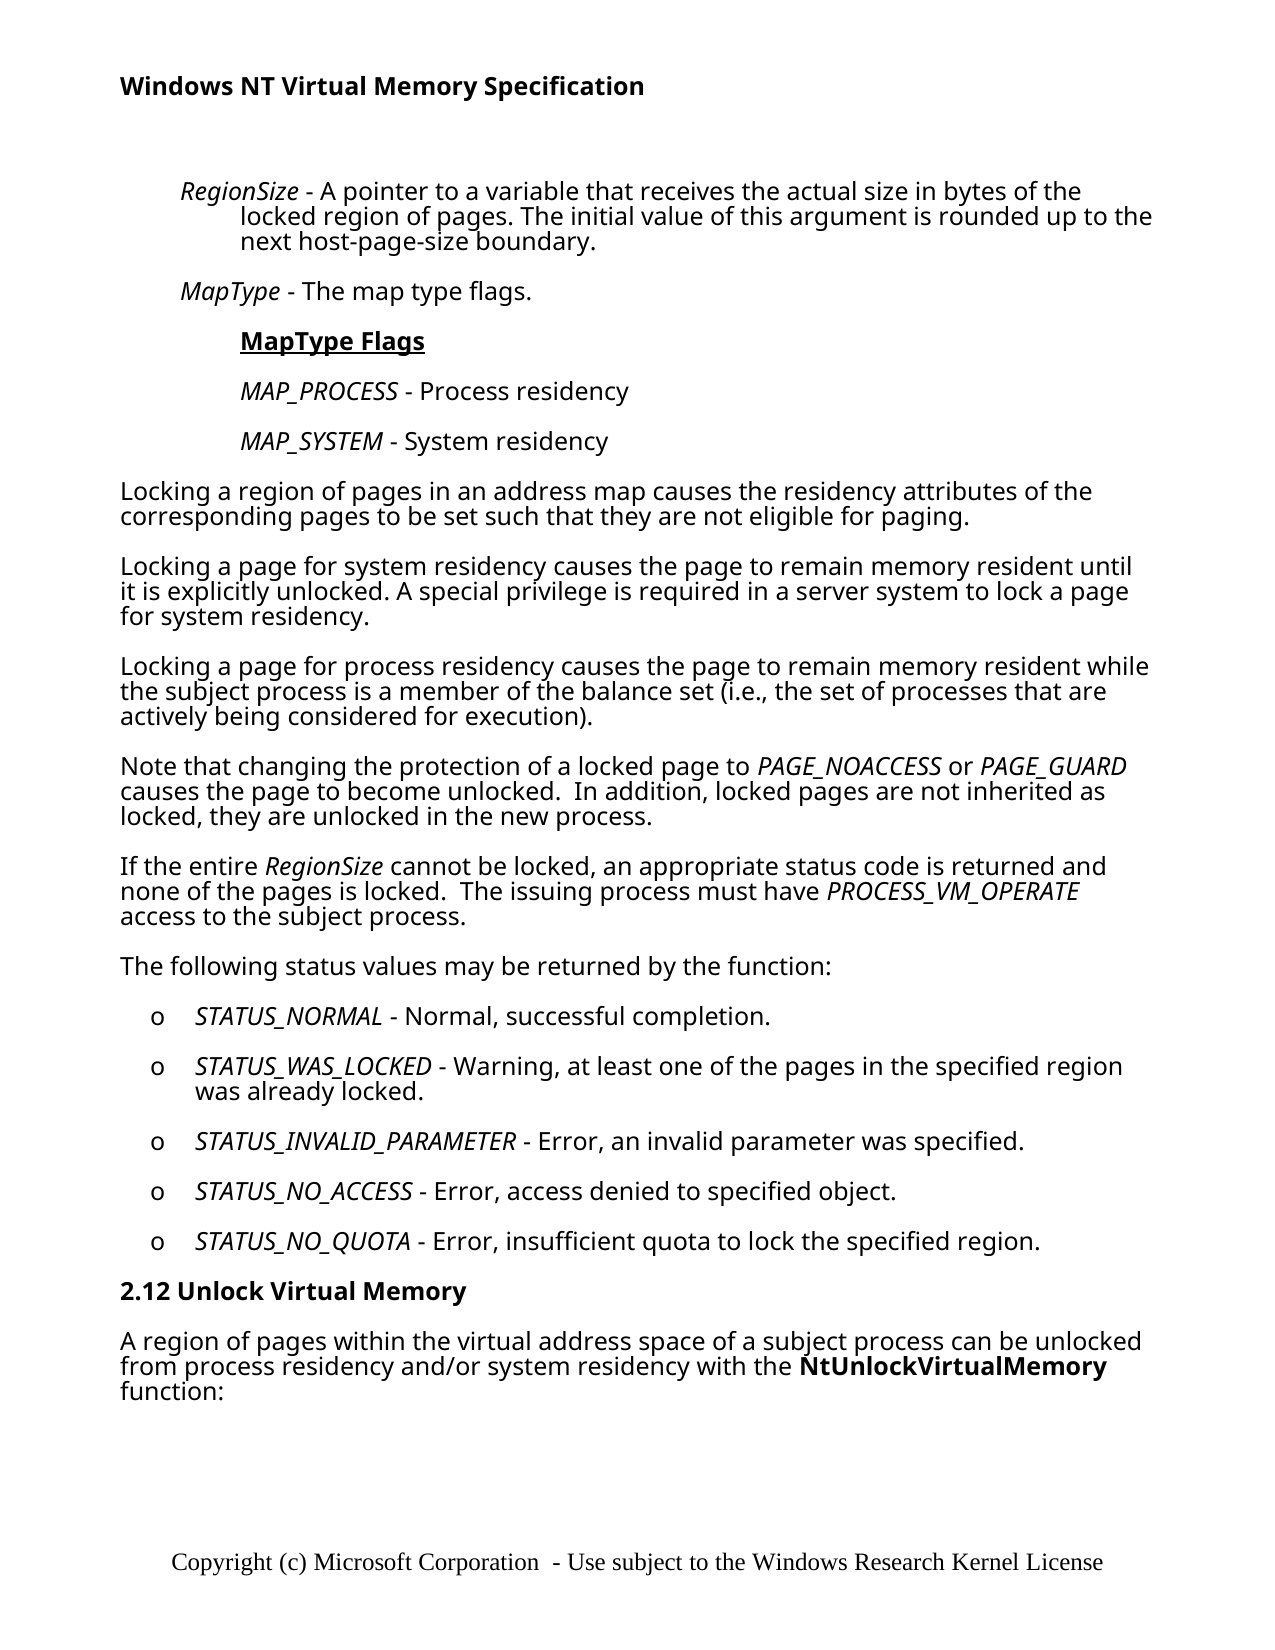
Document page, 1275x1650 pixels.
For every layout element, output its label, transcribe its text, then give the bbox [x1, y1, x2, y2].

text Note that changing the protection of a locked page to PAGE_NOACCESS or PAGE_GUARD causes the page to become unlocked. In addition, locked pages are not inherited as locked, they are unlocked in the new process. [120, 755, 1155, 830]
list o STATUS_WAS_LOCKED - Warning, at least one of the pages in the specified region was already locked. [120, 1055, 1155, 1105]
text Locking a region of pages in an address map causes the residency attributes of the corresponding pages to be set such that they are not eligible for paging. [120, 480, 1155, 530]
text MapType - The map type flags. [180, 280, 1155, 305]
text MapType Flags [240, 330, 1155, 355]
text Locking a page for process residency causes the page to remain memory resident while the subject process is a member of the balance set (i.e., the set of processes that are actively being considered for execution). [120, 655, 1155, 730]
text If the entire RegionSize cannot be locked, an appropriate status code is returned and none of the pages is locked. The issuing process must have PROCESS_VM_OPERATE access to the subject process. [120, 855, 1155, 930]
list o STATUS_NO_ACCESS - Error, access denied to specified object. [120, 1180, 1155, 1205]
text The following status values may be returned by the function: [120, 955, 1155, 980]
list o STATUS_NORMAL - , successful completion. [120, 1005, 1155, 1030]
text A region of pages within the virtual address space of a subject process can be unlocked from process residency and/or system residency with the NtUnlockVirtualMemory function: [120, 1330, 1155, 1405]
subtitle 2.12 Unlock Virtual Memory [120, 1280, 1155, 1305]
text MAP_SYSTEM - System residency [240, 430, 1155, 455]
text Locking a page for system residency causes the page to remain memory resident until it is explicitly unlocked. A special privilege is required in a server system to lock a page for system residency. [120, 555, 1155, 630]
text MAP_PROCESS - Process residency [240, 380, 1155, 405]
text RegionSize - A pointer to a variable that receives the actual size in bytes of the locked region of pages. The initial value of this argument is rounded up to the next host-page-size boundary. [180, 180, 1155, 255]
list o STATUS_NO_QUOTA - Error, insufficient quota to lock the specified region. [120, 1230, 1155, 1255]
list o STATUS_INVALID_PARAMETER - Error, an invalid parameter was specified. [120, 1130, 1155, 1155]
